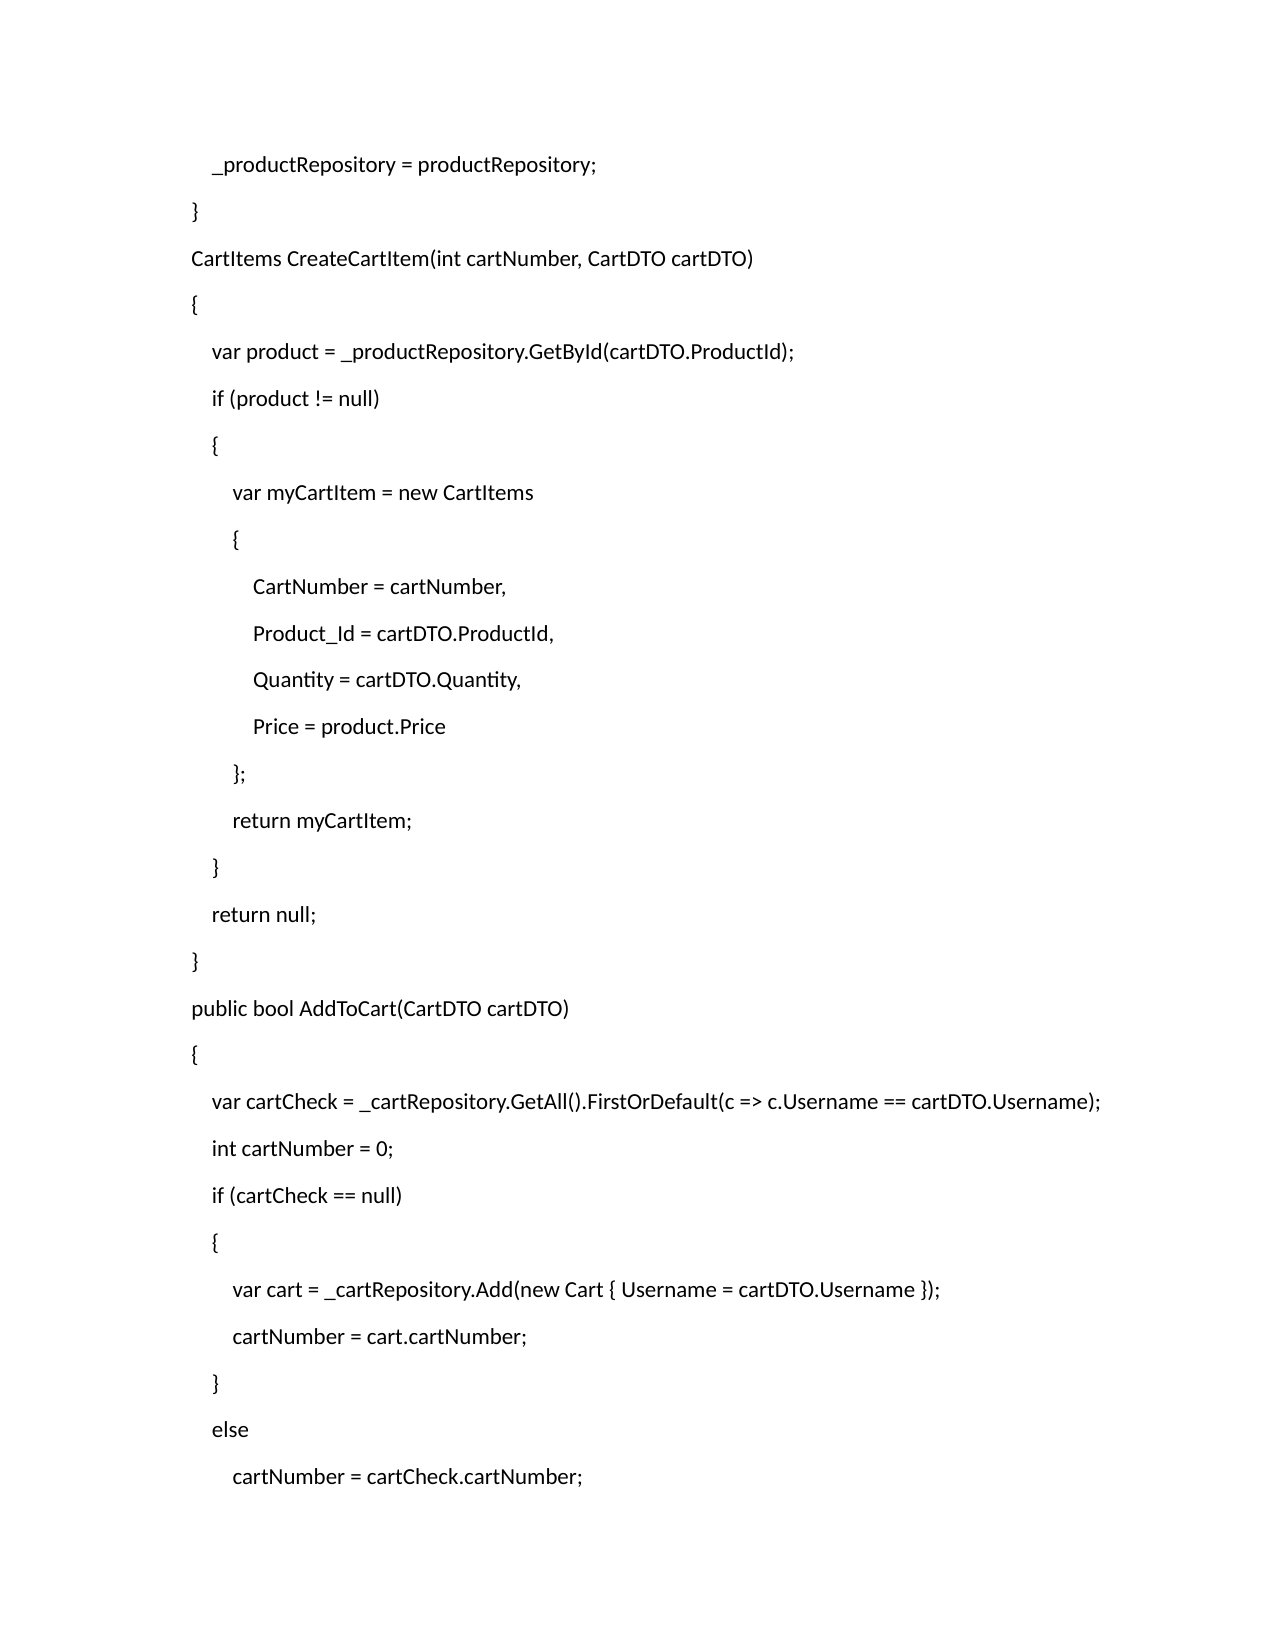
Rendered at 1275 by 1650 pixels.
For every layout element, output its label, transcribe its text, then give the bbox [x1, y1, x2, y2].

text { [150, 1228, 1125, 1256]
text } [150, 1369, 1125, 1397]
text }; [150, 759, 1125, 787]
text } [150, 947, 1125, 975]
text { [150, 291, 1125, 319]
text { [150, 1041, 1125, 1069]
text int cartNumber = 0; [150, 1134, 1125, 1162]
text cartNumber = cart.cartNumber; [150, 1322, 1125, 1350]
text { [150, 431, 1125, 459]
text if (product != null) [150, 384, 1125, 412]
text return myCartItem; [150, 806, 1125, 834]
text CartItems CreateCartItem(int cartNumber, CartDTO cartDTO) [150, 244, 1125, 272]
text _productRepository = productRepository; [150, 150, 1125, 178]
text CartNumber = cartNumber, [150, 572, 1125, 600]
text var cartCheck = _cartRepository.GetAll().FirstOrDefault(c => c.Username == cartDTO.Username); [150, 1087, 1125, 1116]
text else [150, 1416, 1125, 1444]
text var cart = _cartRepository.Add(new Cart { Username = cartDTO.Username }); [150, 1275, 1125, 1303]
text public bool AddToCart(CartDTO cartDTO) [150, 994, 1125, 1022]
text { [150, 525, 1125, 553]
text Quantity = cartDTO.Quantity, [150, 666, 1125, 694]
text var product = _productRepository.GetById(cartDTO.ProductId); [150, 337, 1125, 366]
text Product_Id = cartDTO.ProductId, [150, 619, 1125, 647]
text } [150, 853, 1125, 881]
text var myCartItem = new CartItems [150, 478, 1125, 506]
text if (cartCheck == null) [150, 1181, 1125, 1209]
text Price = product.Price [150, 712, 1125, 741]
text } [150, 197, 1125, 225]
text cartNumber = cartCheck.cartNumber; [150, 1462, 1125, 1491]
text return null; [150, 900, 1125, 928]
